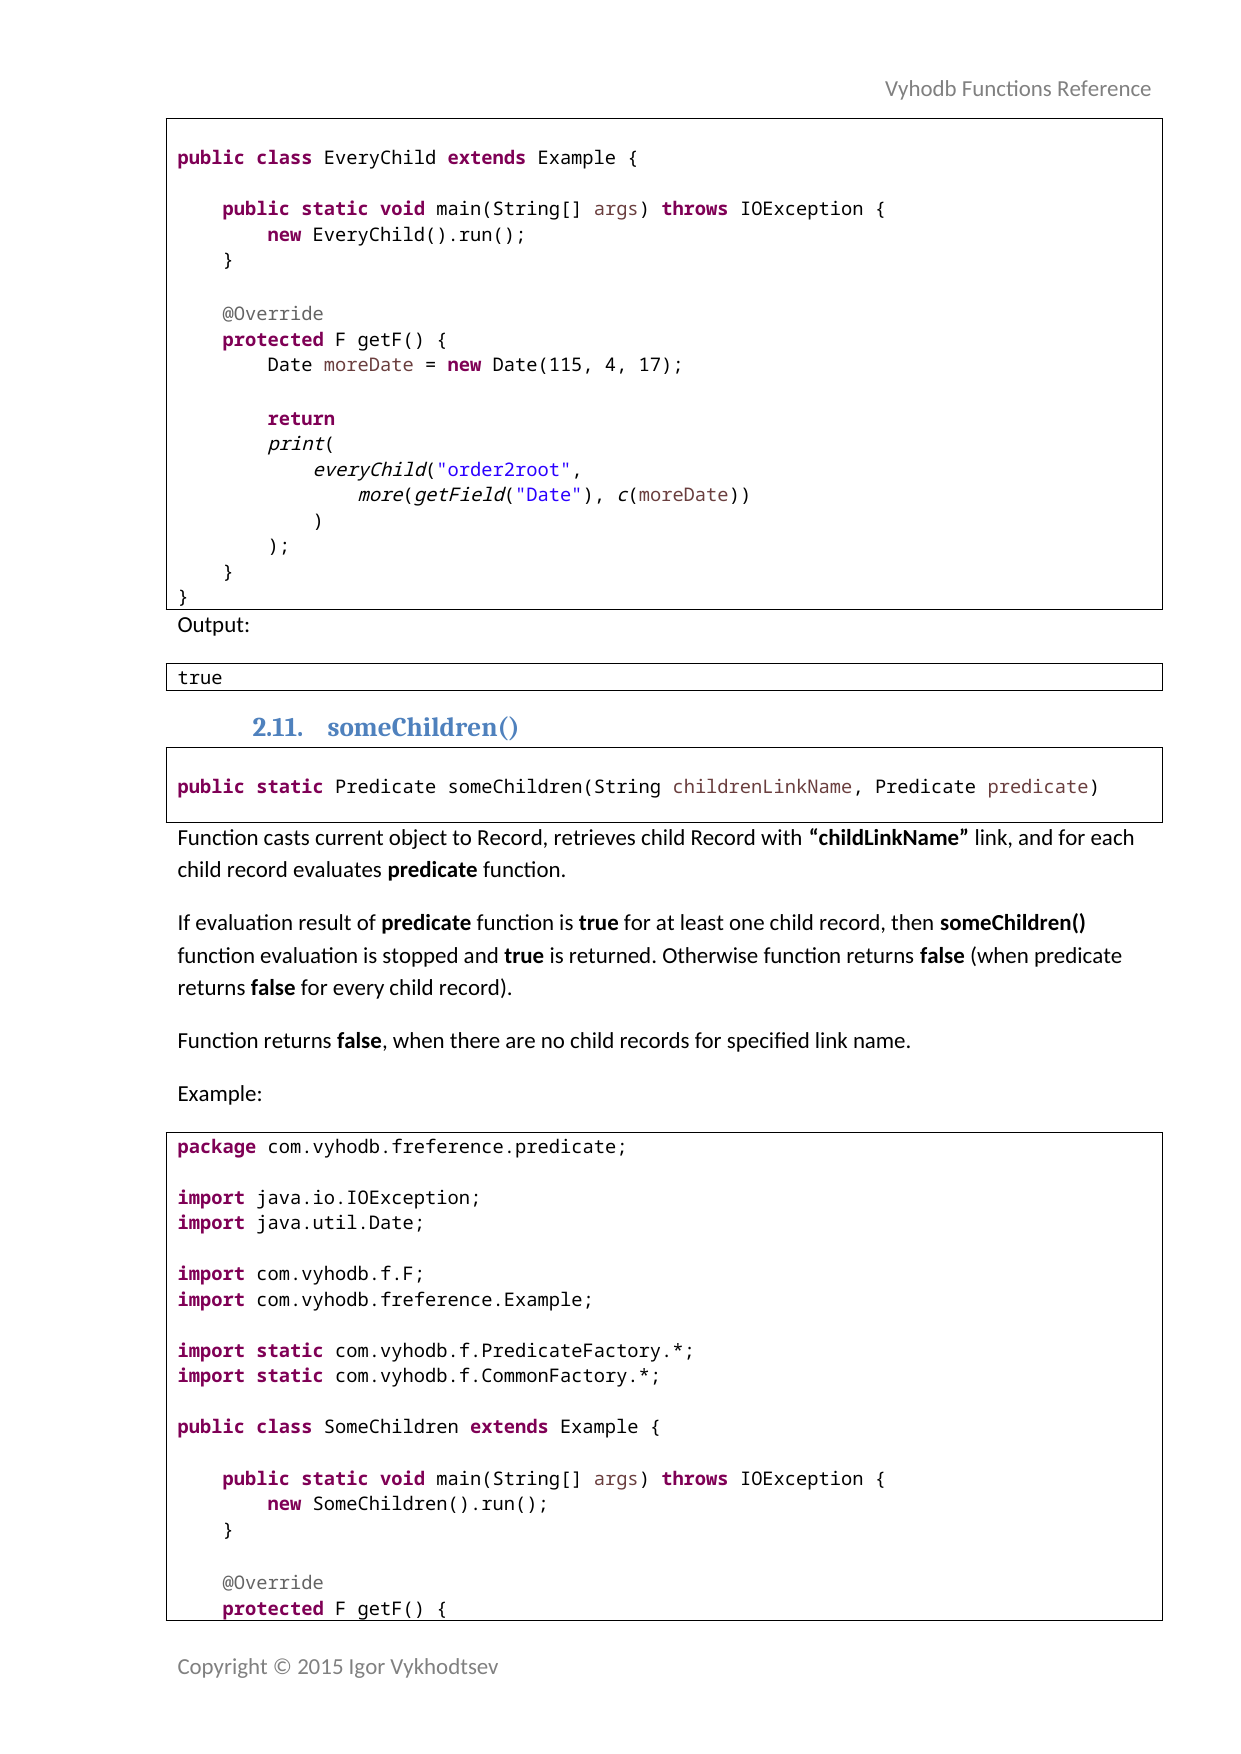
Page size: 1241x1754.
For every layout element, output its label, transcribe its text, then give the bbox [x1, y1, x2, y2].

subtitle someChildren() [252, 712, 1152, 743]
text Output: [177, 610, 1152, 638]
text Function returns false, when there are no child records for specified link name. [177, 1026, 1152, 1054]
text Function casts current object to Record, retrieves child Record with “childLinkName” link, and for each child record evaluates predicate function. [177, 823, 1152, 883]
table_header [167, 1133, 1162, 1620]
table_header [167, 119, 1162, 609]
text Example: [177, 1079, 1152, 1107]
text If evaluation result of predicate function is true for at least one child record, then someChildren() function evaluation is stopped and true is returned. Otherwise function returns false (when predicate returns false for every child record). [177, 908, 1152, 1001]
table_header true [167, 664, 1162, 690]
table_header public static Predicate someChildren(String childrenLinkName, Predicate predicate) [167, 748, 1162, 822]
